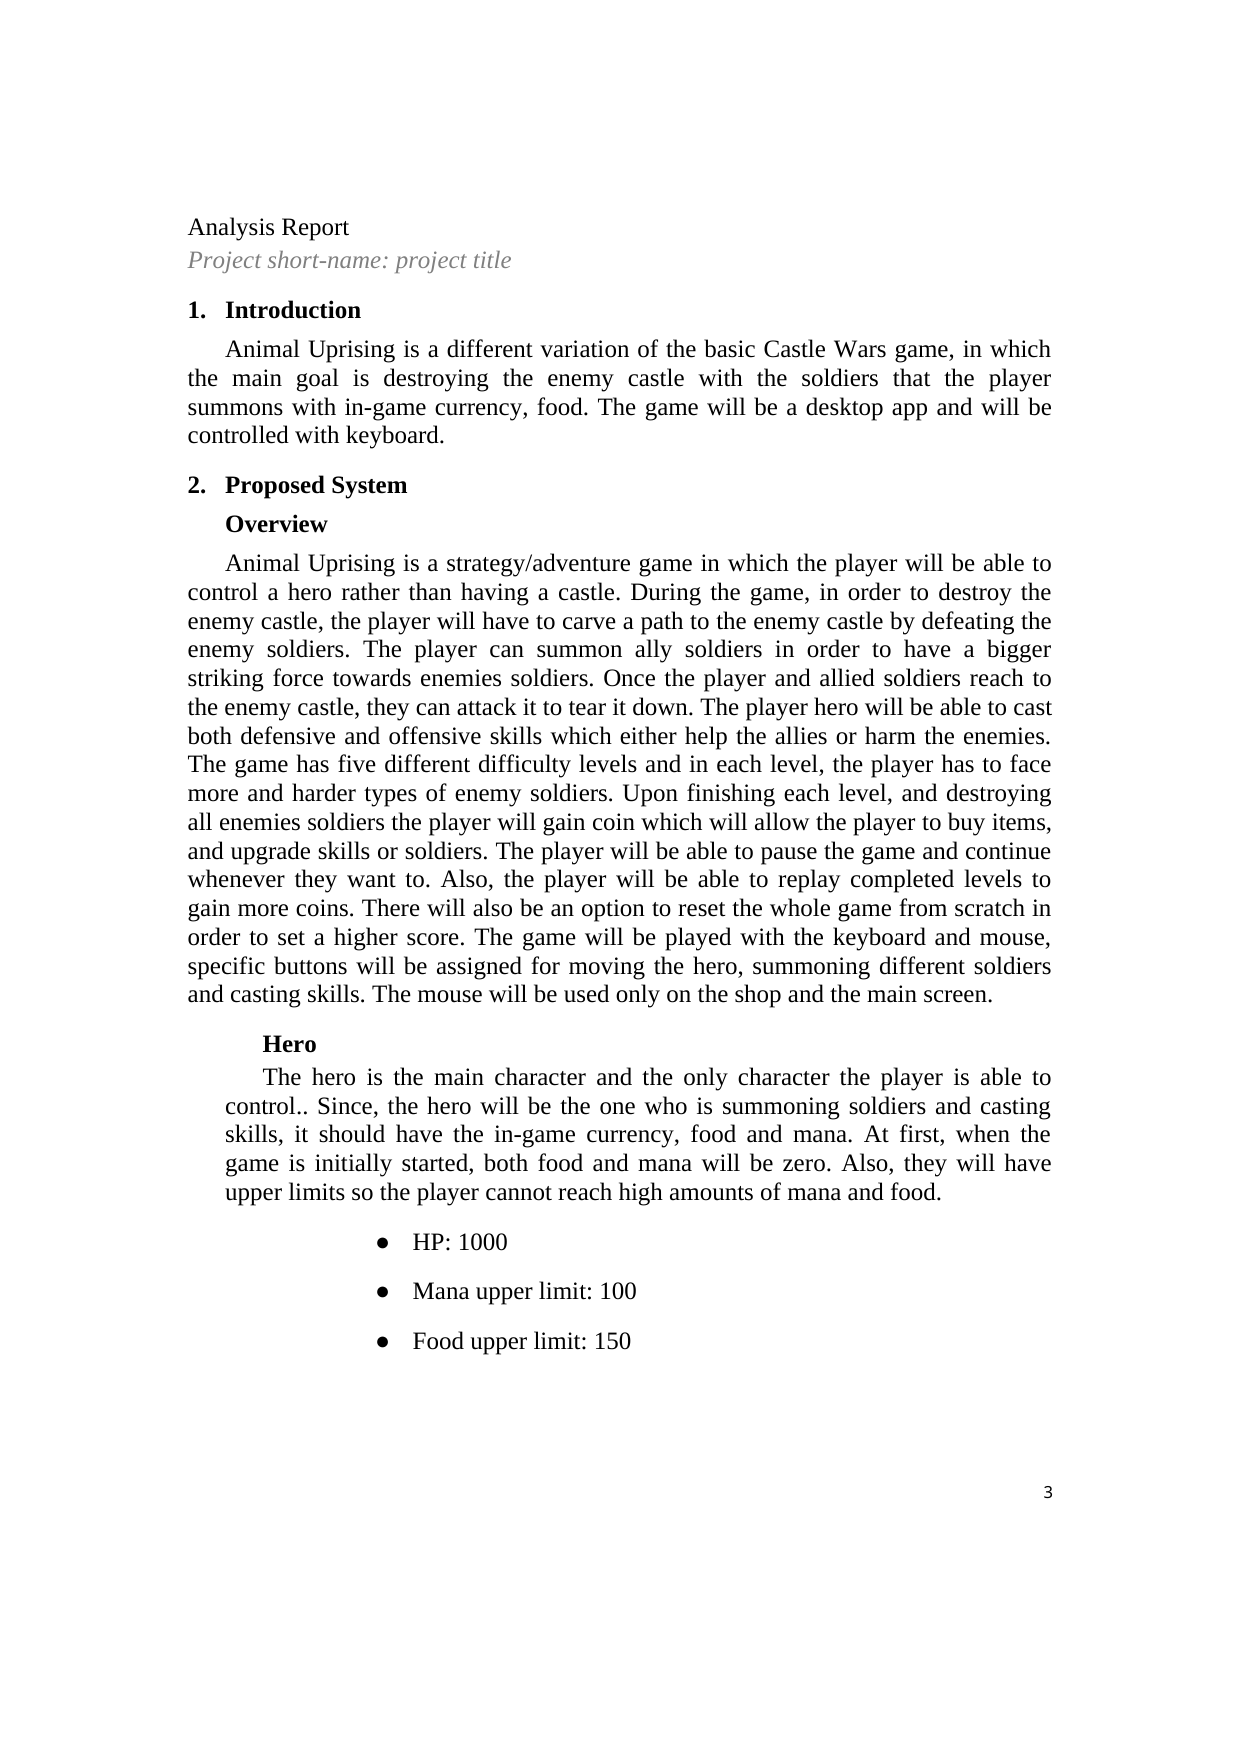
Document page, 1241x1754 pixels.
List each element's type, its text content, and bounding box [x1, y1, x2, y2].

title Analysis Report [187, 212, 1053, 241]
text Project short-name: project title [187, 245, 1053, 274]
list Mana upper limit: 100 [375, 1276, 1053, 1305]
subtitle Proposed System [187, 470, 1053, 499]
text Animal Uprising is a strategy/adventure game in which the player will be able to control a hero rather than having a castle. During the game, in order to destroy the enemy castle, the player will have to carve a path to the enemy castle by defeating the enemy soldiers. The player can summon ally soldiers in order to have a bigger striking force towards enemies soldiers. Once the player and allied soldiers reach to the enemy castle, they can attack it to tear it down. The player hero will be able to cast both defensive and offensive skills which either help the allies or harm the enemies. The game has five different difficulty levels and in each level, the player has to face more and harder types of enemy soldiers. Upon finishing each level, and destroying all enemies soldiers the player will gain coin which will allow the player to buy items, and upgrade skills or soldiers. The player will be able to pause the game and continue whenever they want to. Also, the player will be able to replay completed levels to gain more coins. There will also be an option to reset the whole game from scratch in order to set a higher score. The game will be played with the keyboard and mouse, specific buttons will be assigned for moving the hero, summoning different soldiers and casting skills. The mouse will be used only on the shop and the main screen. [187, 548, 1053, 1008]
list Food upper limit: 150 [375, 1326, 1053, 1354]
subtitle Introduction [187, 295, 1053, 324]
text The hero is the main character and the only character the player is able to control.. Since, the hero will be the one who is summoning soldiers and casting skills, it should have the in-game currency, food and mana. At first, when the game is initially started, both food and mana will be zero. Also, they will have upper limits so the player cannot reach high amounts of mana and food. [225, 1062, 1053, 1206]
list HP: 1000 [375, 1227, 1053, 1255]
text Animal Uprising is a different variation of the basic Castle Wars game, in which the main goal is destroying the enemy castle with the soldiers that the player summons with in-game currency, food. The game will be a desktop app and will be controlled with keyboard. [187, 334, 1053, 449]
subtitle Overview [187, 509, 1053, 538]
subtitle Hero [225, 1029, 1053, 1058]
